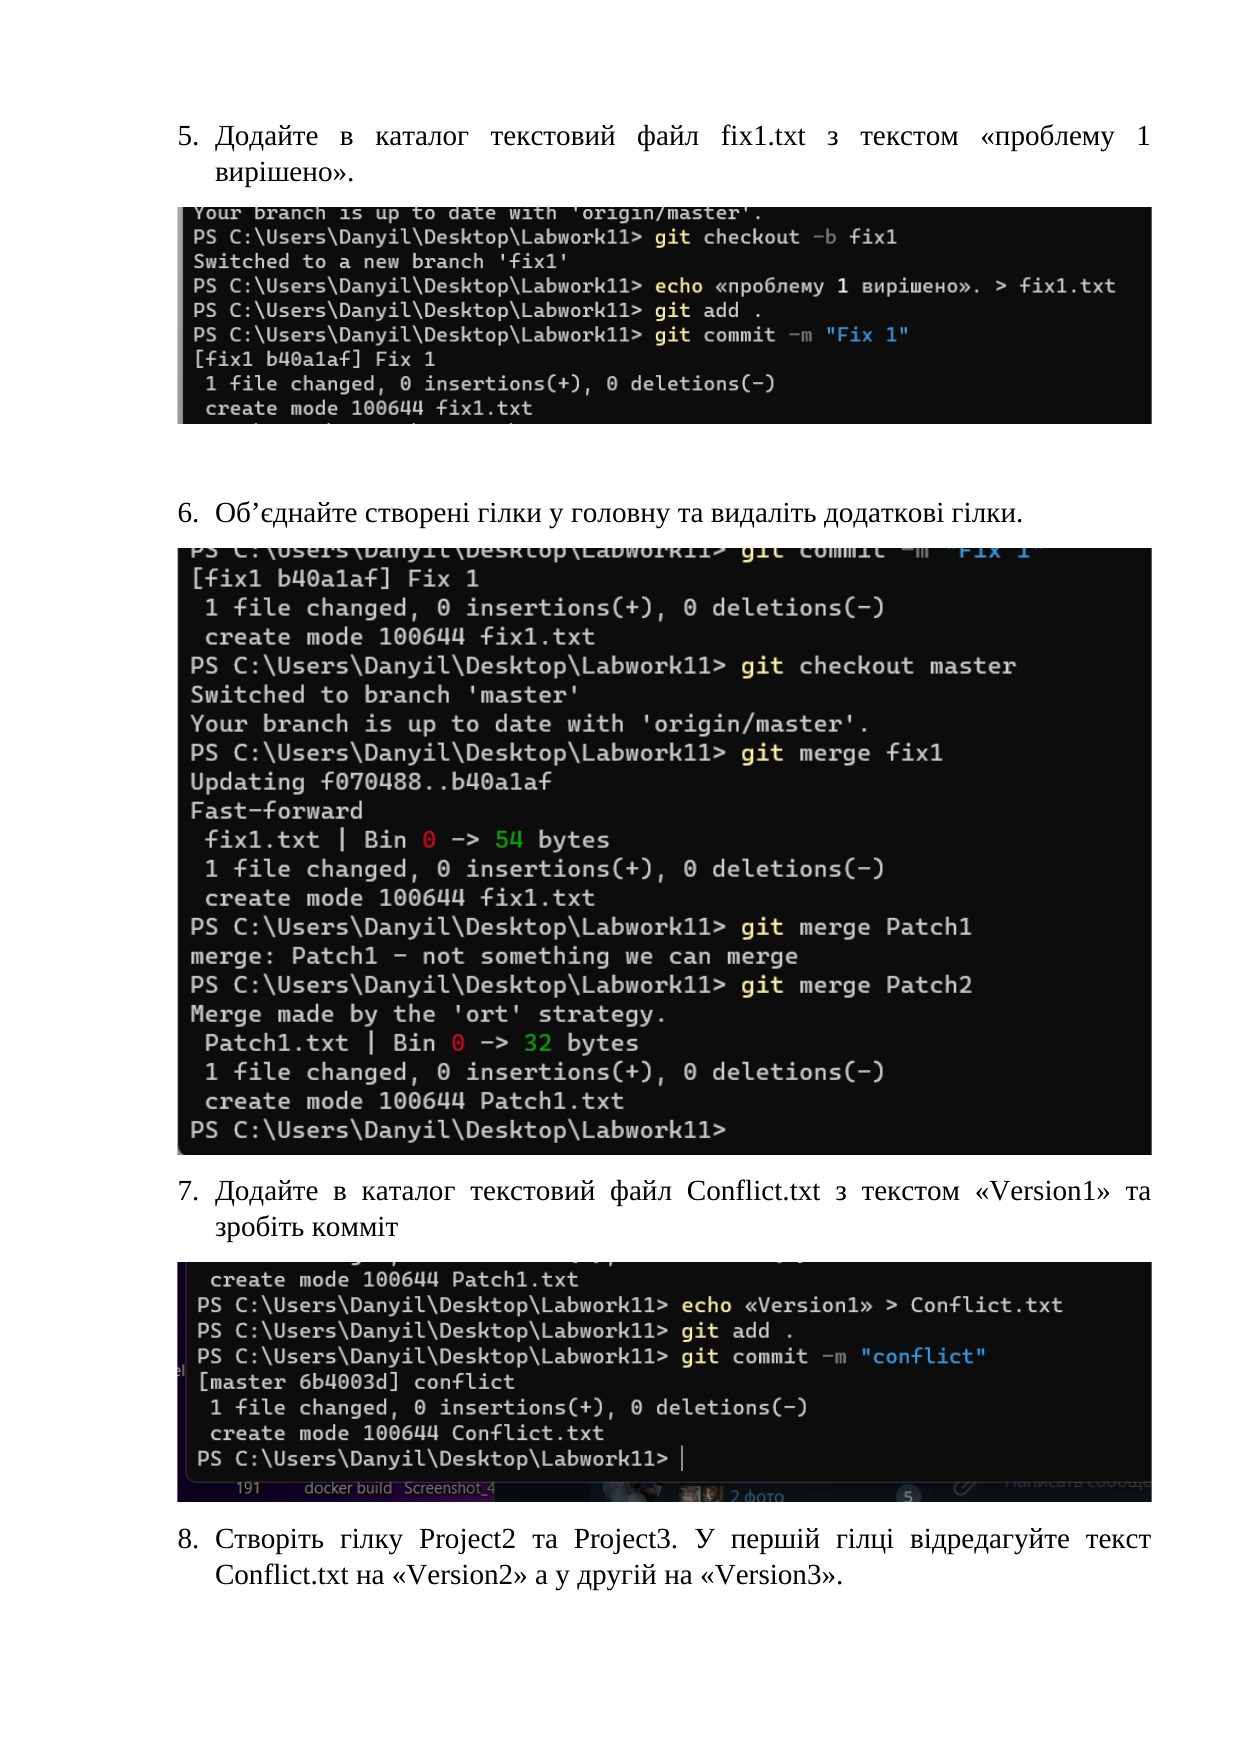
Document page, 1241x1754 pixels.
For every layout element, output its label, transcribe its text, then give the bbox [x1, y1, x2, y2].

picture [177, 1262, 1152, 1502]
list Об’єднайте створені гілки у головну та видаліть додаткові гілки. [177, 495, 1152, 529]
list Створіть гілку Project2 та Project3. У першій гілці відредагуйте текст Conflict.txt на «Version2» а у другій на «Version3». [177, 1521, 1152, 1591]
picture [177, 548, 1152, 1155]
list Додайте в каталог текстовий файл fix1.txt з текстом «проблему 1 вирішено». [177, 118, 1152, 188]
picture [177, 207, 1152, 424]
list Додайте в каталог текстовий файл Conflict.txt з текстом «Version1» та зробіть комміт [177, 1173, 1152, 1243]
